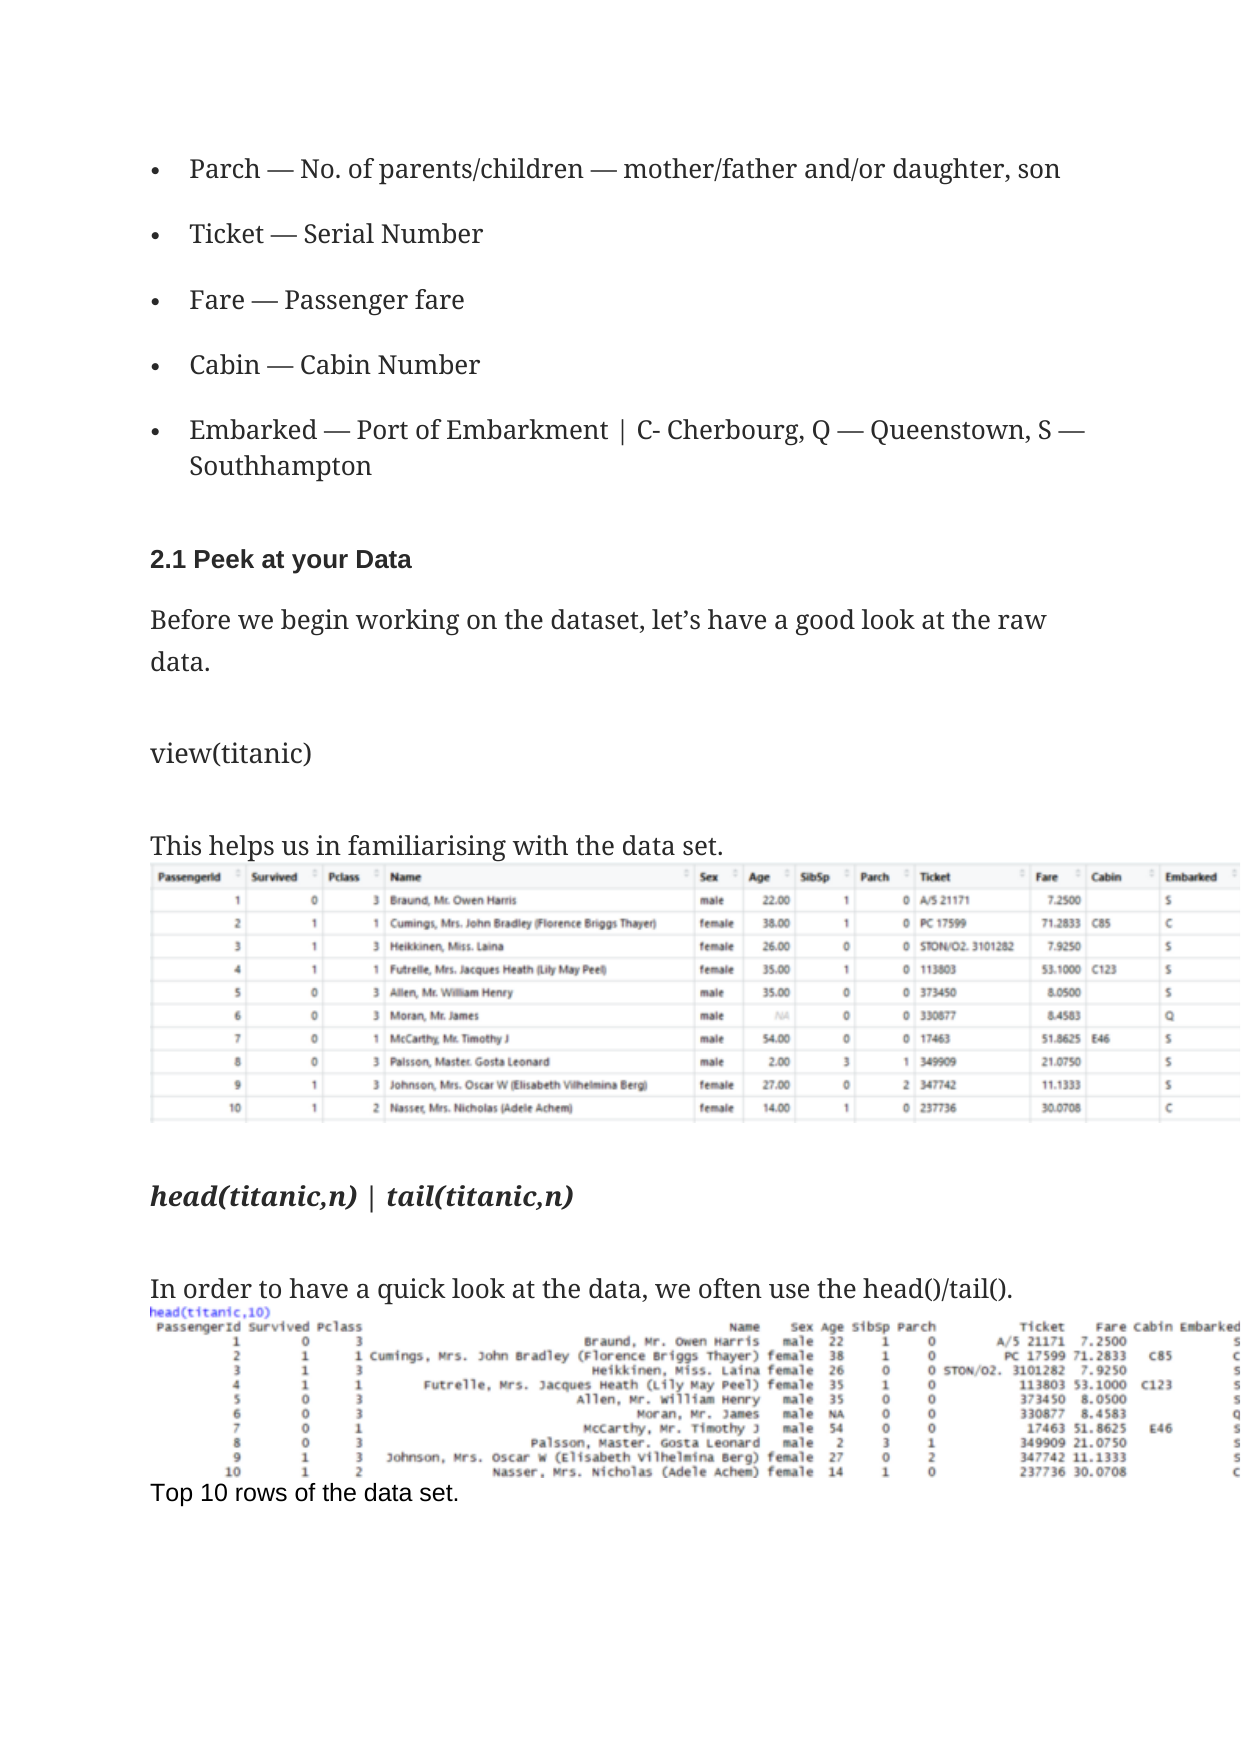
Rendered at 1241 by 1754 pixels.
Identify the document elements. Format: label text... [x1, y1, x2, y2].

text head(titanic,n) | tail(titanic,n) [150, 1172, 1090, 1214]
text Before we begin working on the dataset, let’s have a good look at the raw data. [150, 596, 1090, 679]
text This helps us in familiarising with the data set. [150, 821, 1090, 862]
text 2.1 Peek at your Data [150, 543, 1090, 574]
list Cabin — Cabin Number [152, 345, 1090, 382]
picture [150, 1305, 1241, 1478]
list Fare — Passenger fare [152, 280, 1090, 317]
list Parch — No. of parents/children — mother/father and/or daughter, son [152, 150, 1090, 187]
picture [150, 862, 1241, 1123]
list Embarked — Port of Embarkment | C- Cherbourg, Q — Queenstown, S — Southhampton [152, 410, 1090, 483]
text view(titanic) [150, 729, 1090, 771]
list Ticket — Serial Number [152, 215, 1090, 252]
text In order to have a quick look at the data, we often use the head()/tail(). [150, 1264, 1090, 1305]
text Top 10 rows of the data set. [150, 1478, 1090, 1507]
